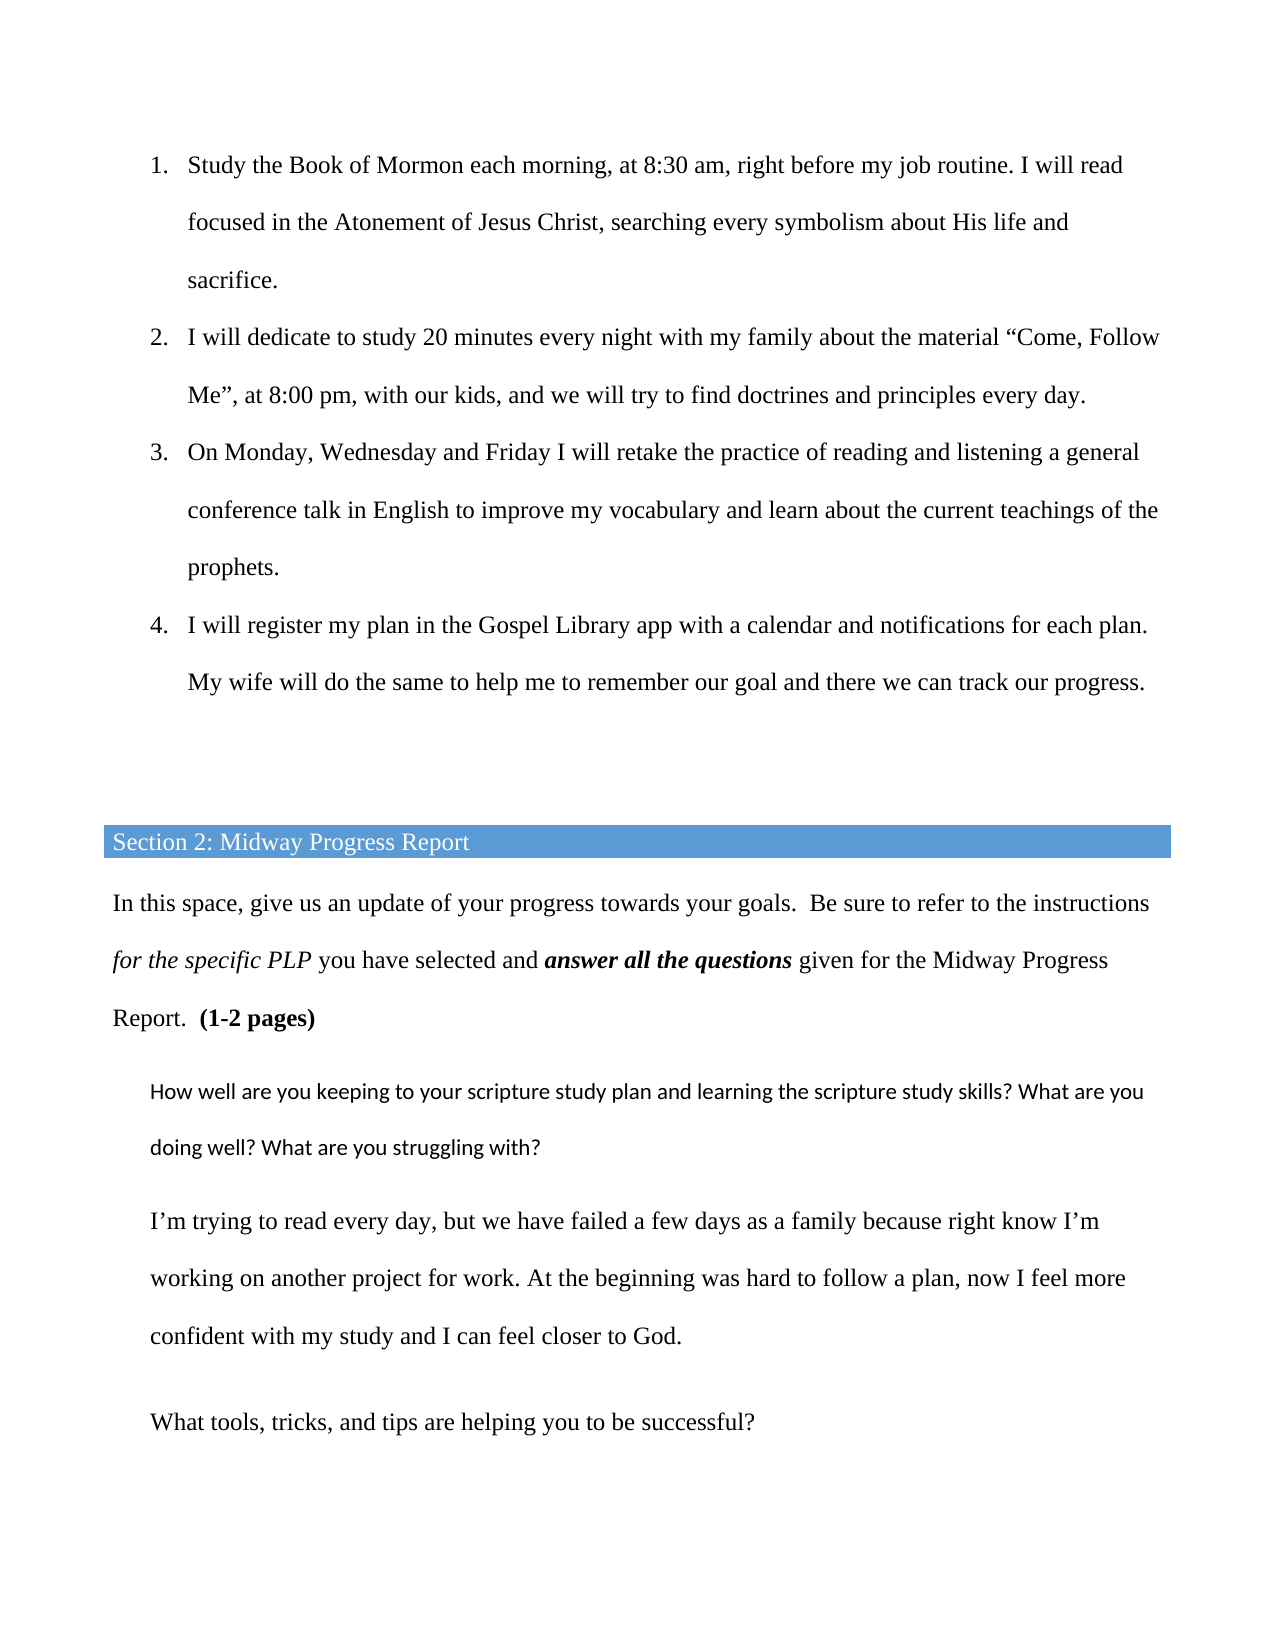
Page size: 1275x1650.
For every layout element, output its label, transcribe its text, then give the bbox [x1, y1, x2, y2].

text In this space, give us an update of your progress towards your goals. Be sure to refer to the instructions for the specific PLP you have selected and answer all the questions given for the Midway Progress Report. (1-2 pages) [112, 888, 1162, 1032]
subtitle Section 2: Midway Progress Report [104, 825, 1171, 858]
